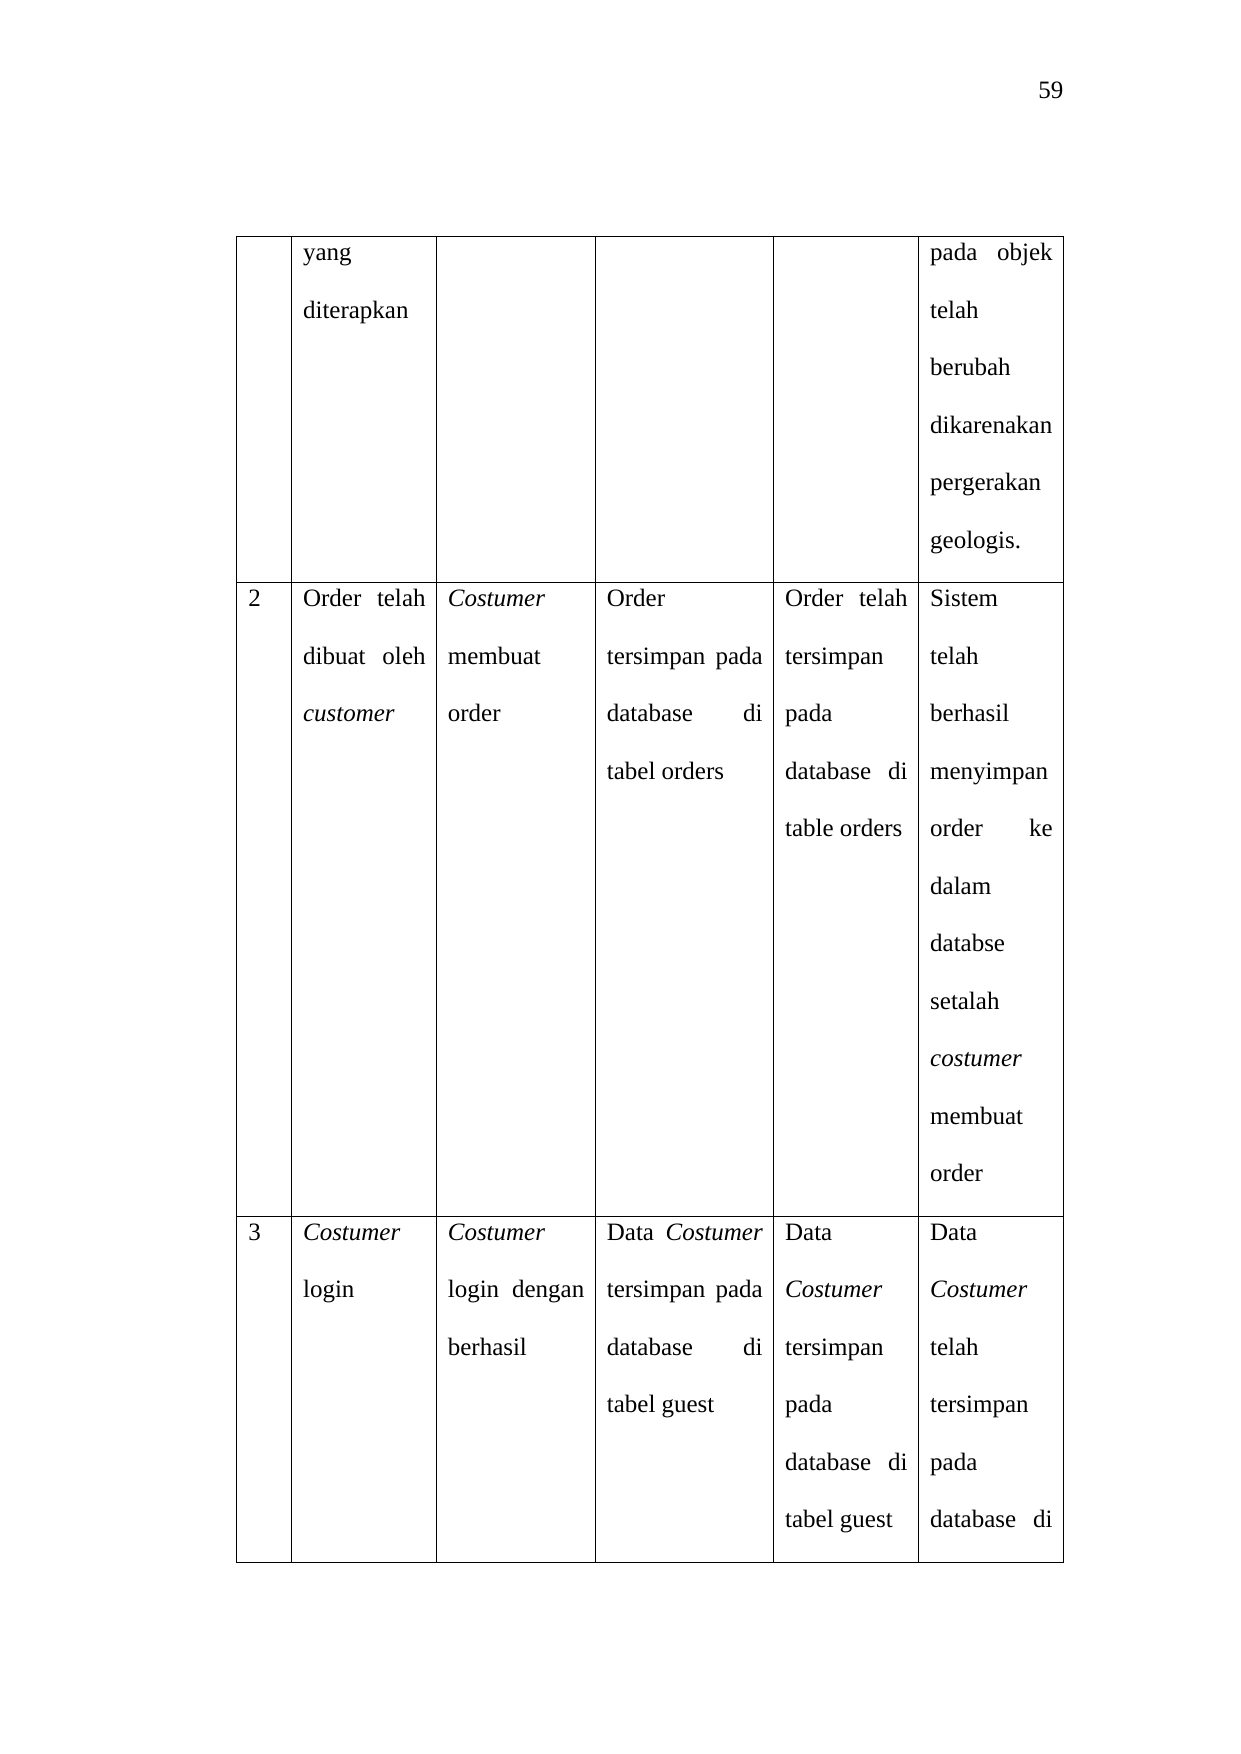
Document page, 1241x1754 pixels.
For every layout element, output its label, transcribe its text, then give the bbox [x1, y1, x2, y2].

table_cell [437, 237, 595, 582]
table_cell Sistem telah berhasil menyimpan order ke dalam databse setalah costumer membuat order [919, 583, 1063, 1216]
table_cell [919, 237, 1063, 582]
table_cell 1 [237, 237, 291, 582]
table_cell Costumer membuat order [437, 583, 595, 1216]
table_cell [596, 1217, 773, 1562]
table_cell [596, 237, 773, 582]
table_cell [919, 1217, 1063, 1562]
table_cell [774, 237, 918, 582]
table_cell Order tersimpan pada database di tabel orders [596, 583, 773, 1216]
table_cell 3 [237, 1217, 291, 1562]
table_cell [437, 1217, 595, 1562]
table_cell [292, 237, 436, 582]
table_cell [774, 1217, 918, 1562]
table_cell 2 [237, 583, 291, 1216]
table_cell Costumer login [292, 1217, 436, 1562]
table_cell Order telah dibuat oleh customer [292, 583, 436, 1216]
table_cell Order telah tersimpan pada database di table orders [774, 583, 918, 1216]
